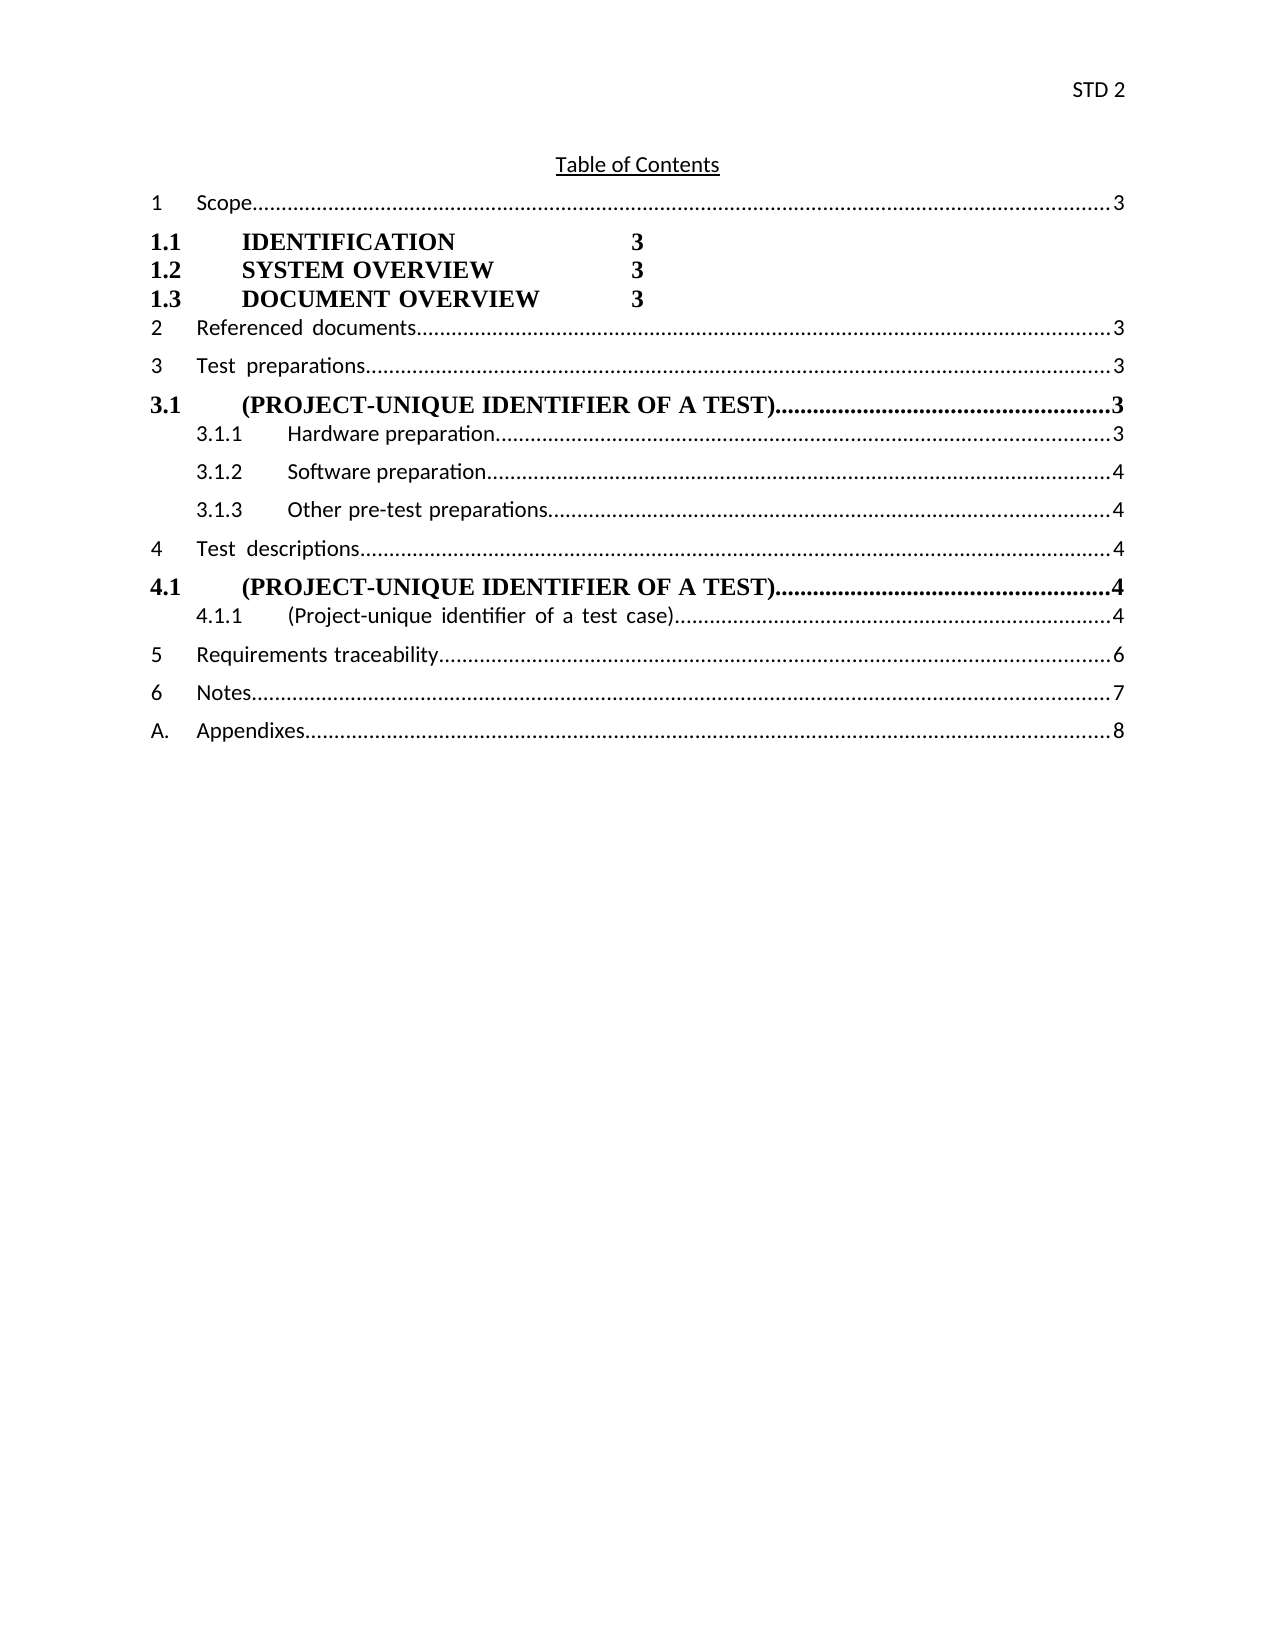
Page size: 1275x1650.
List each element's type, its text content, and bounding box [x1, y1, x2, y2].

text 6 Notes 7 [150, 678, 1125, 706]
text 3.1.1 Hardware preparation 3 [196, 419, 1125, 447]
text 3.1 (Project-unique identifier of a test) 3 [150, 390, 1125, 419]
text 3.1.2 Software preparation 4 [196, 457, 1125, 485]
text Table of Contents [150, 150, 1125, 178]
text 4 Test descriptions 4 [150, 534, 1125, 562]
text 1.1 Identification 3 [150, 227, 1125, 256]
text 4.1 (Project-unique identifier of a test) 4 [150, 572, 1125, 601]
text 3.1.3 Other pre-test preparations 4 [196, 496, 1125, 524]
text 1.2 System overview 3 [150, 256, 1125, 284]
text A. Appendixes 8 [150, 717, 1125, 744]
text 4.1.1 (Project-unique identifier of a test case) 4 [196, 601, 1125, 629]
text 2 Referenced documents 3 [150, 313, 1125, 341]
text 3 Test preparations 3 [150, 352, 1125, 379]
text 5 Requirements traceability 6 [150, 640, 1125, 668]
text 1 Scope 3 [150, 188, 1125, 216]
text 1.3 Document overview 3 [150, 284, 1125, 313]
